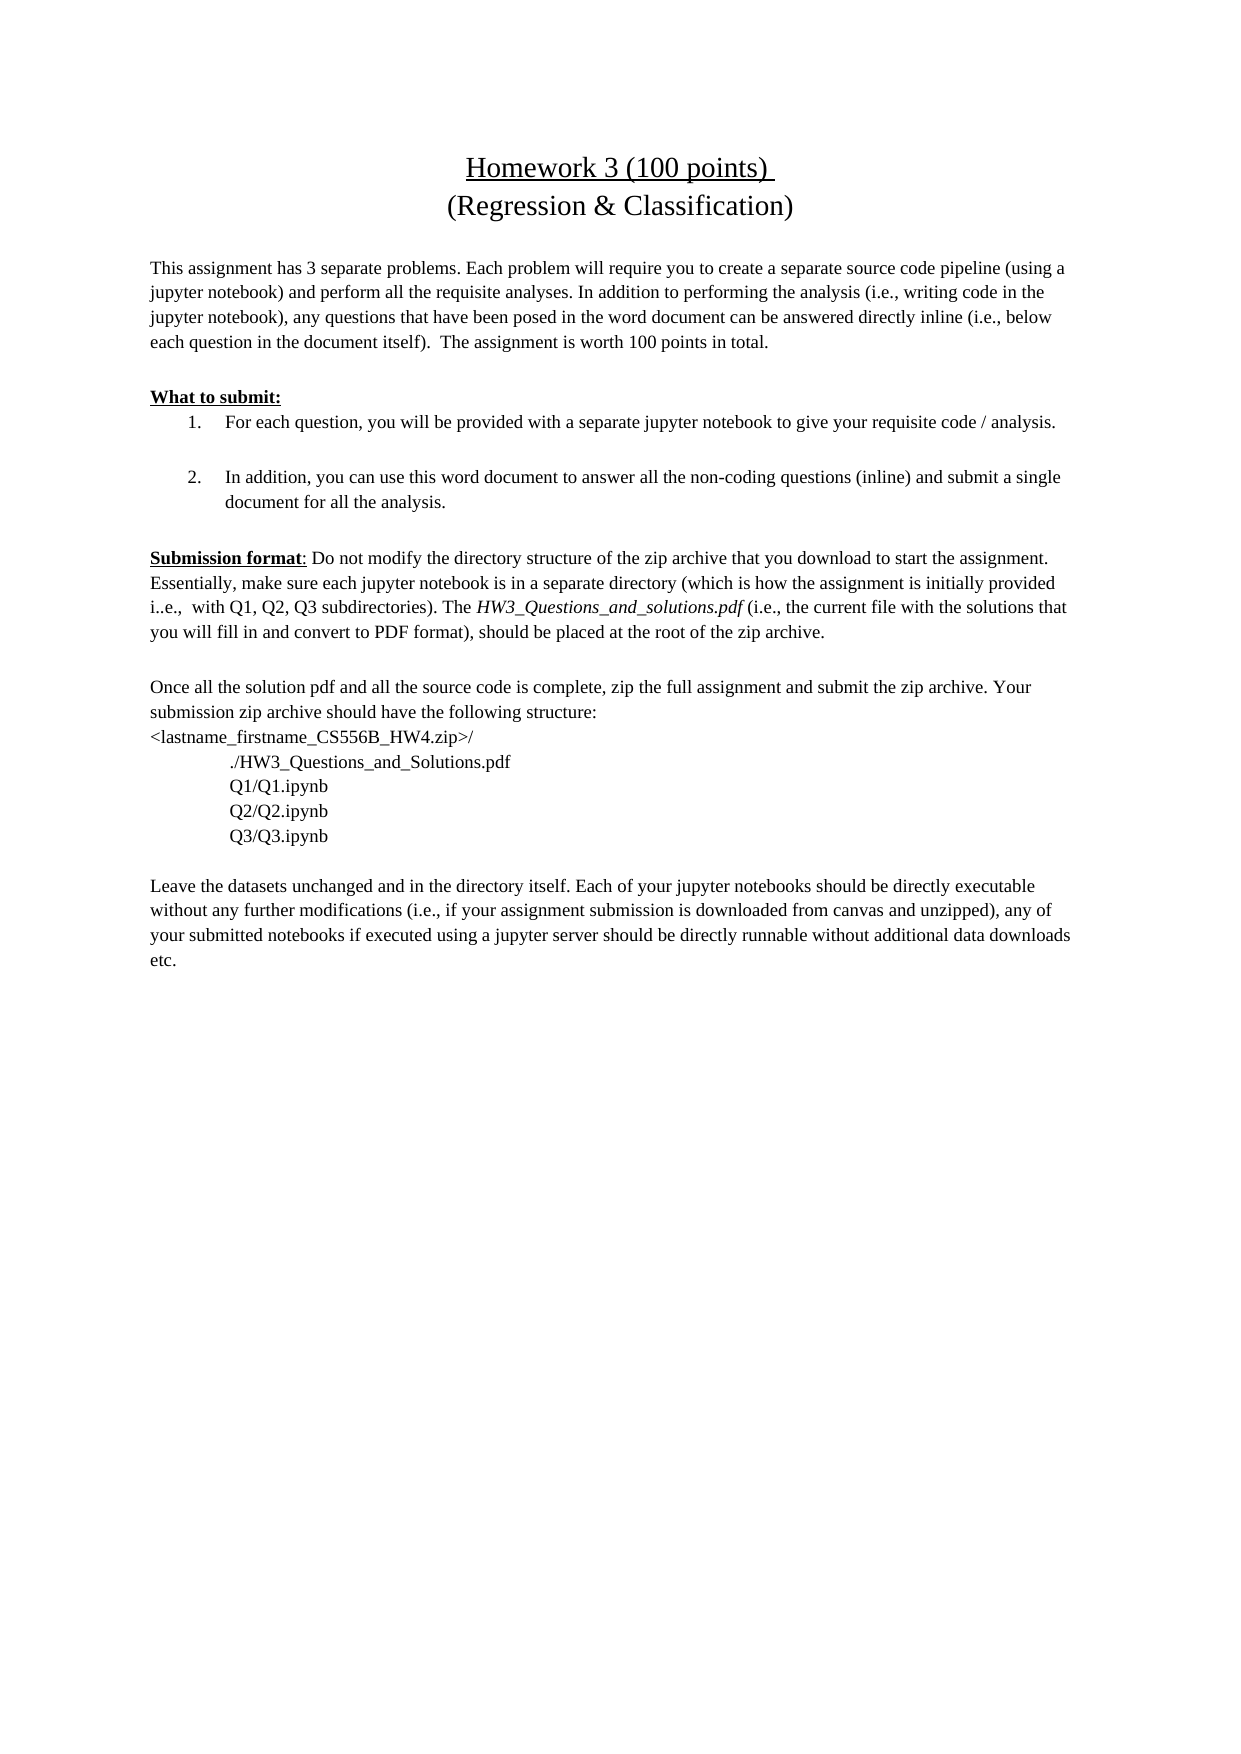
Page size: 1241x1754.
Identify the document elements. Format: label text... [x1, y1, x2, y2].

text ./HW3_Questions_and_Solutions.pdf [150, 751, 1090, 772]
list In addition, you can use this word document to answer all the non-coding questions (inline) and submit a single document for all the analysis. [187, 466, 1090, 543]
text Homework 3 (100 points) (Regression & Classification) [150, 150, 1090, 222]
text Q3/Q3.ipynb [150, 825, 1090, 847]
text Q2/Q2.ipynb [150, 800, 1090, 822]
text Submission format: Do not modify the directory structure of the zip archive that you download to start the assignment. Essentially, make sure each jupyter notebook is in a separate directory (which is how the assignment is initially provided i..e., with Q1, Q2, Q3 subdirectories). The HW3_Questions_and_solutions.pdf (i.e., the current file with the solutions that you will fill in and convert to PDF format), should be placed at the root of the zip archive. Once all the solution pdf and all the source code is complete, zip the full assignment and submit the zip archive. Your submission zip archive should have the following structure: [150, 547, 1090, 723]
text Leave the datasets unchanged and in the directory itself. Each of your jupyter notebooks should be directly executable without any further modifications (i.e., if your assignment submission is downloaded from canvas and unzipped), any of your submitted notebooks if executed using a jupyter server should be directly runnable without additional data downloads etc. [150, 874, 1090, 1571]
text Q1/Q1.ipynb [150, 775, 1090, 797]
list For each question, you will be provided with a separate jupyter notebook to give your requisite code / analysis. [187, 411, 1090, 463]
text <lastname_firstname_CS556B_HW4.zip>/ [150, 726, 1090, 747]
text This assignment has 3 separate problems. Each problem will require you to create a separate source code pipeline (using a jupyter notebook) and perform all the requisite analyses. In addition to performing the analysis (i.e., writing code in the jupyter notebook), any questions that have been posed in the word document can be answered directly inline (i.e., below each question in the document itself). The assignment is worth 100 points in total. What to submit: [150, 227, 1090, 408]
